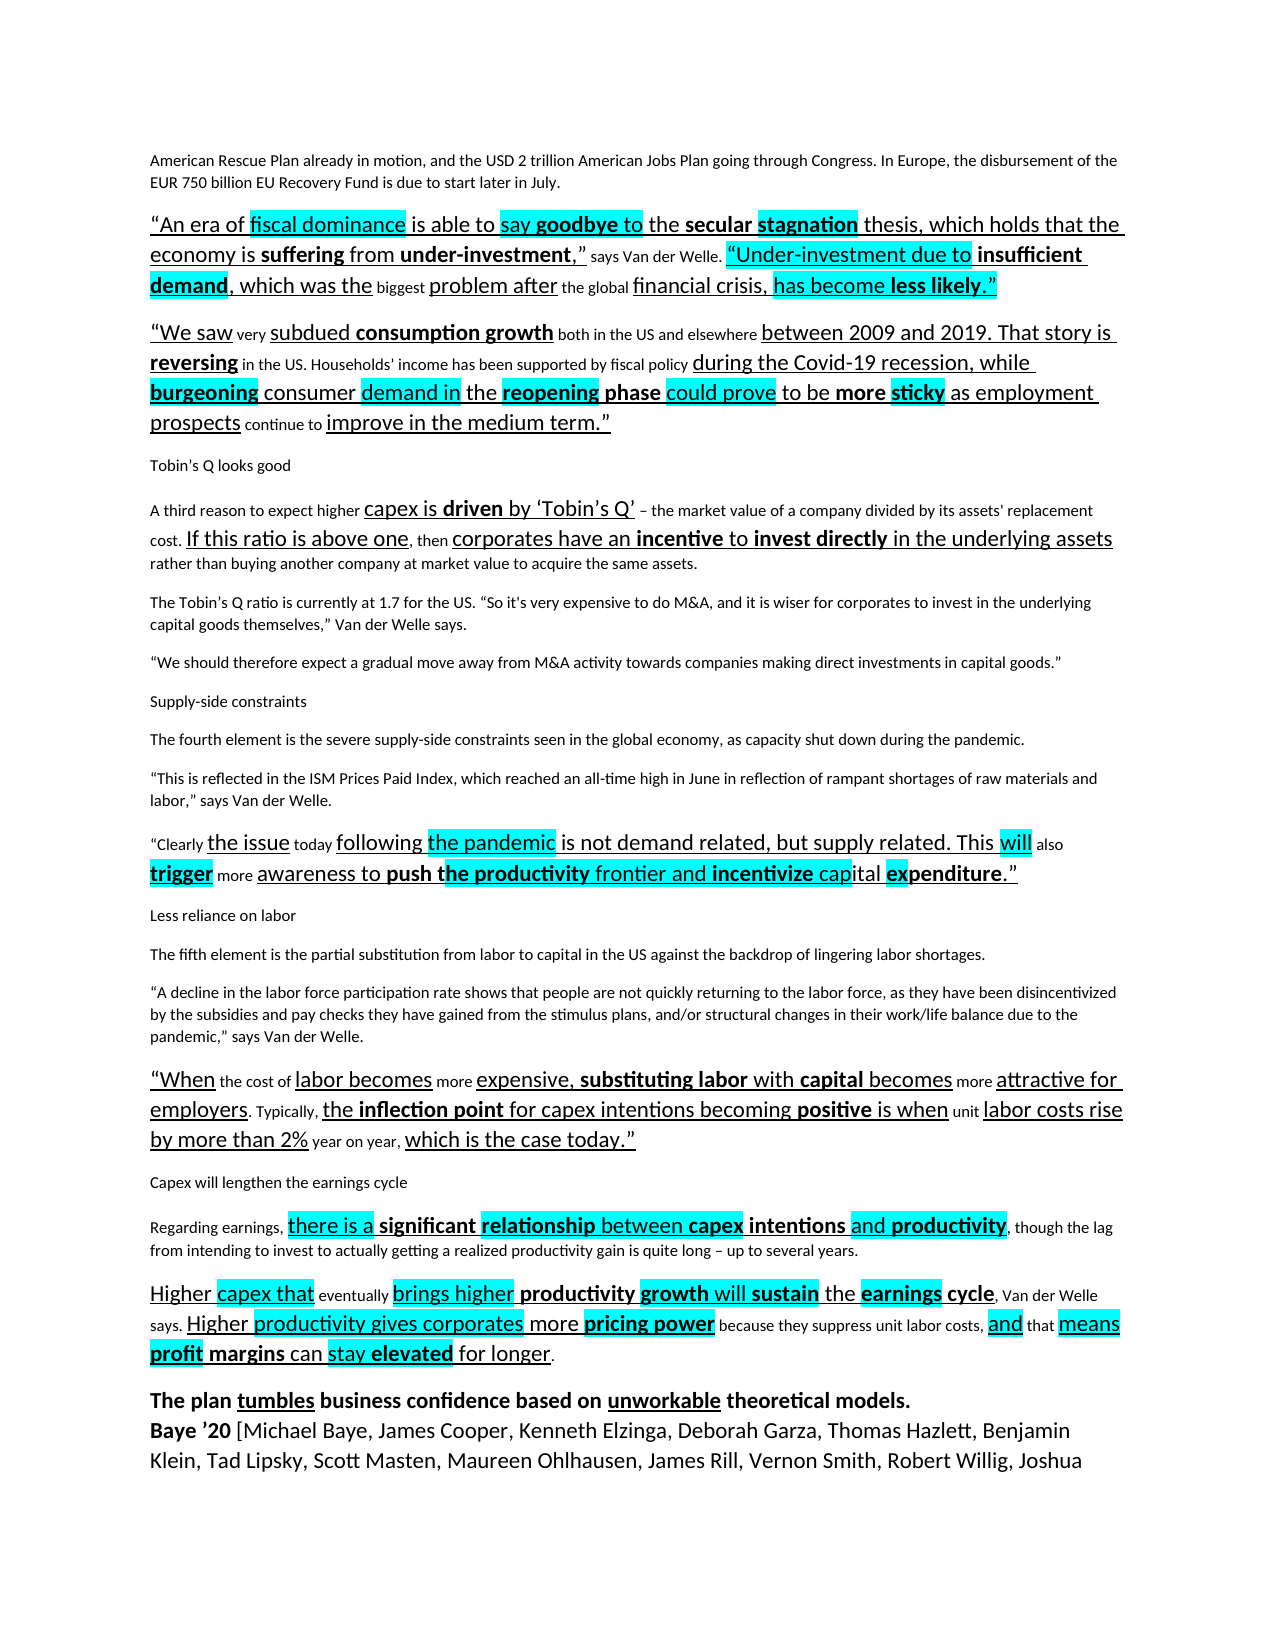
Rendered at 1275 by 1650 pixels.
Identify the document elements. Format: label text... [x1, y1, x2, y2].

text “A decline in the labor force participation rate shows that people are not quickly returning to the labor force, as they have been disincentivized by the subsidies and pay checks they have gained from the stimulus plans, and/or structural changes in their work/life balance due to the pandemic,” says Van der Welle. [150, 983, 1125, 1047]
text “When the cost of labor becomes more expensive, substituting labor with capital becomes more attractive for employers. Typically, the inflection point for capex intentions becoming positive is when unit labor costs rise by more than 2% year on year, which is the case today.” [150, 1065, 1125, 1153]
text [150, 1416, 1125, 1475]
subtitle The plan tumbles business confidence based on unworkable theoretical models. [150, 1386, 1125, 1414]
text “This is reflected in the ISM Prices Paid Index, which reached an all-time high in June in reflection of rampant shortages of raw materials and labor,” says Van der Welle. [150, 768, 1125, 810]
text The fifth element is the partial substitution from labor to capital in the US against the backdrop of lingering labor shortages. [150, 944, 1125, 964]
text “We saw very subdued consumption growth both in the US and elsewhere between 2009 and 2019. That story is reversing in the US. Households’ income has been supported by fiscal policy during the Covid-19 recession, while burgeoning consumer demand in the reopening phase could prove to be more sticky as employment prospects continue to improve in the medium term.” [150, 318, 1125, 436]
text Capex will lengthen the earnings cycle [150, 1172, 1125, 1193]
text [150, 150, 1125, 192]
text “An era of fiscal dominance is able to say goodbye to the secular stagnation thesis, which holds that the economy is suffering from under-investment,” says Van der Welle. “Under-investment due to insufficient demand, which was the biggest problem after the global financial crisis, has become less likely.” [150, 236, 1125, 299]
text Less reliance on labor [150, 906, 1125, 926]
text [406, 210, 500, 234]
text The Tobin’s Q ratio is currently at 1.7 for the US. “So it's very expensive to do M&A, and it is wiser for corporates to invest in the underlying capital goods themselves,” Van der Welle says. [150, 592, 1125, 634]
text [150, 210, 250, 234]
text Tobin’s Q looks good [150, 455, 1125, 476]
text Regarding earnings, there is a significant relationship between capex intentions and productivity, though the lag from intending to invest to actually getting a realized productivity gain is quite long – up to several years. [150, 1211, 1125, 1261]
text Higher capex that eventually brings higher productivity growth will sustain the earnings cycle, Van der Welle says. Higher productivity gives corporates more pricing power because they suppress unit labor costs, and that means profit margins can stay elevated for longer. [150, 1279, 1125, 1367]
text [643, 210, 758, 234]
text Supply-side constraints [150, 691, 1125, 711]
text “We should therefore expect a gradual move away from M&A activity towards companies making direct investments in capital goods.” [150, 652, 1125, 673]
text “Clearly the issue today following the pandemic is not demand related, but supply related. This will also trigger more awareness to push the productivity frontier and incentivize capital expenditure.” [150, 828, 1125, 887]
text The fourth element is the severe supply-side constraints seen in the global economy, as capacity shut down during the pandemic. [150, 729, 1125, 750]
text A third reason to expect higher capex is driven by ‘Tobin’s Q’ – the market value of a company divided by its assets' replacement cost. If this ratio is above one, then corporates have an incentive to invest directly in the underlying assets rather than buying another company at market value to acquire the same assets. [150, 494, 1125, 574]
